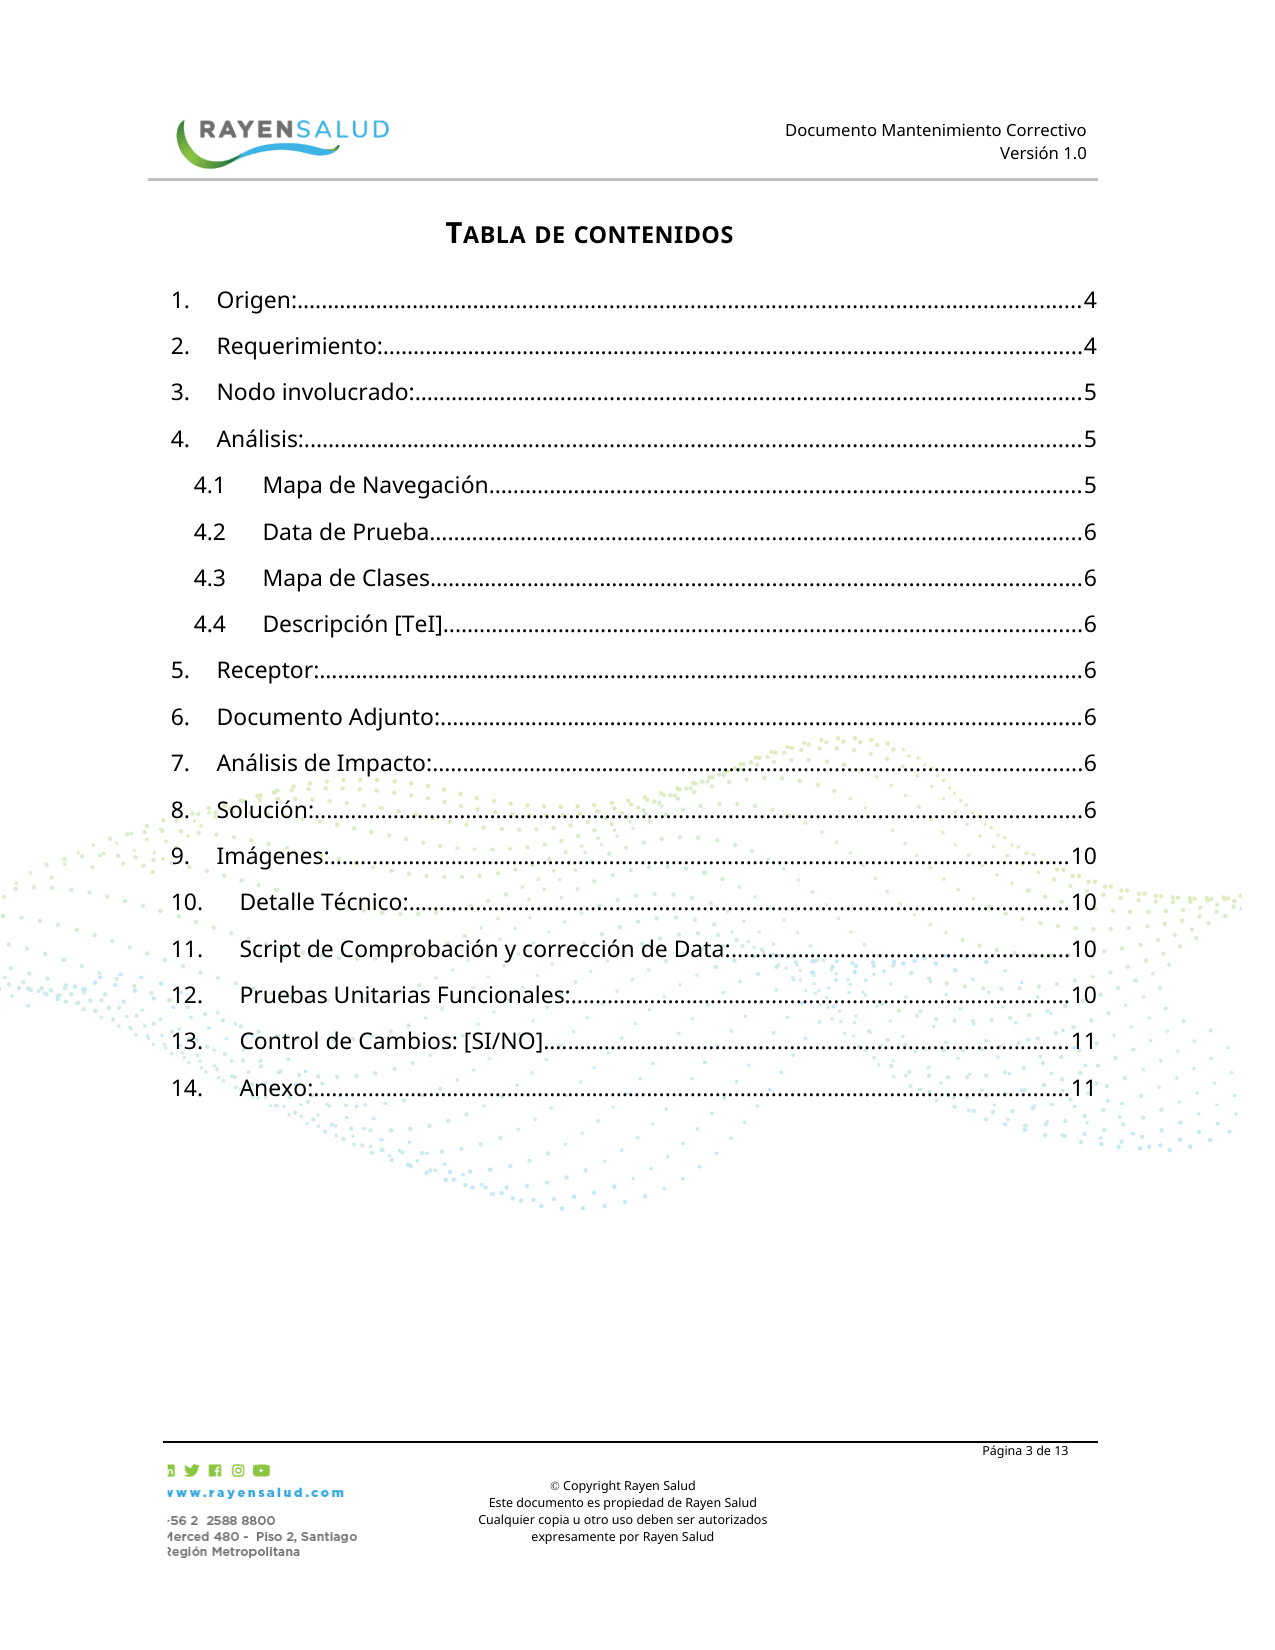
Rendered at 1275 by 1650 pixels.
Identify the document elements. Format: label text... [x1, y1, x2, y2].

picture [0, 722, 1242, 1232]
text 10. Detalle Técnico: 10 [171, 886, 1098, 917]
text 4.3 Mapa de Clases 6 [193, 562, 1098, 593]
text 4.1 Mapa de Navegación 5 [193, 469, 1098, 500]
text 8. Solución: 6 [171, 793, 1098, 825]
picture [165, 105, 398, 178]
text 12. Pruebas Unitarias Funcionales: 10 [171, 979, 1098, 1010]
text 3. Nodo involucrado: 5 [171, 376, 1098, 408]
text 7. Análisis de Impacto: 6 [171, 747, 1098, 778]
text 9. Imágenes: 10 [171, 840, 1098, 871]
picture [167, 1460, 363, 1559]
text 4.2 Data de Prueba 6 [193, 515, 1098, 547]
text 4. Análisis: 5 [171, 423, 1098, 454]
text 5. Receptor: 6 [171, 654, 1098, 686]
title Tabla de contenidos [148, 213, 1031, 252]
text 13. Control de Cambios: [SI/NO] 11 [171, 1025, 1098, 1057]
text 4.4 Descripción [TeI] 6 [193, 608, 1098, 639]
text 11. Script de Comprobación y corrección de Data: 10 [171, 933, 1098, 964]
text 6. Documento Adjunto: 6 [171, 701, 1098, 732]
text 14. Anexo: 11 [171, 1072, 1098, 1103]
text 2. Requerimiento: 4 [171, 330, 1098, 361]
text 1. Origen: 4 [171, 284, 1098, 315]
